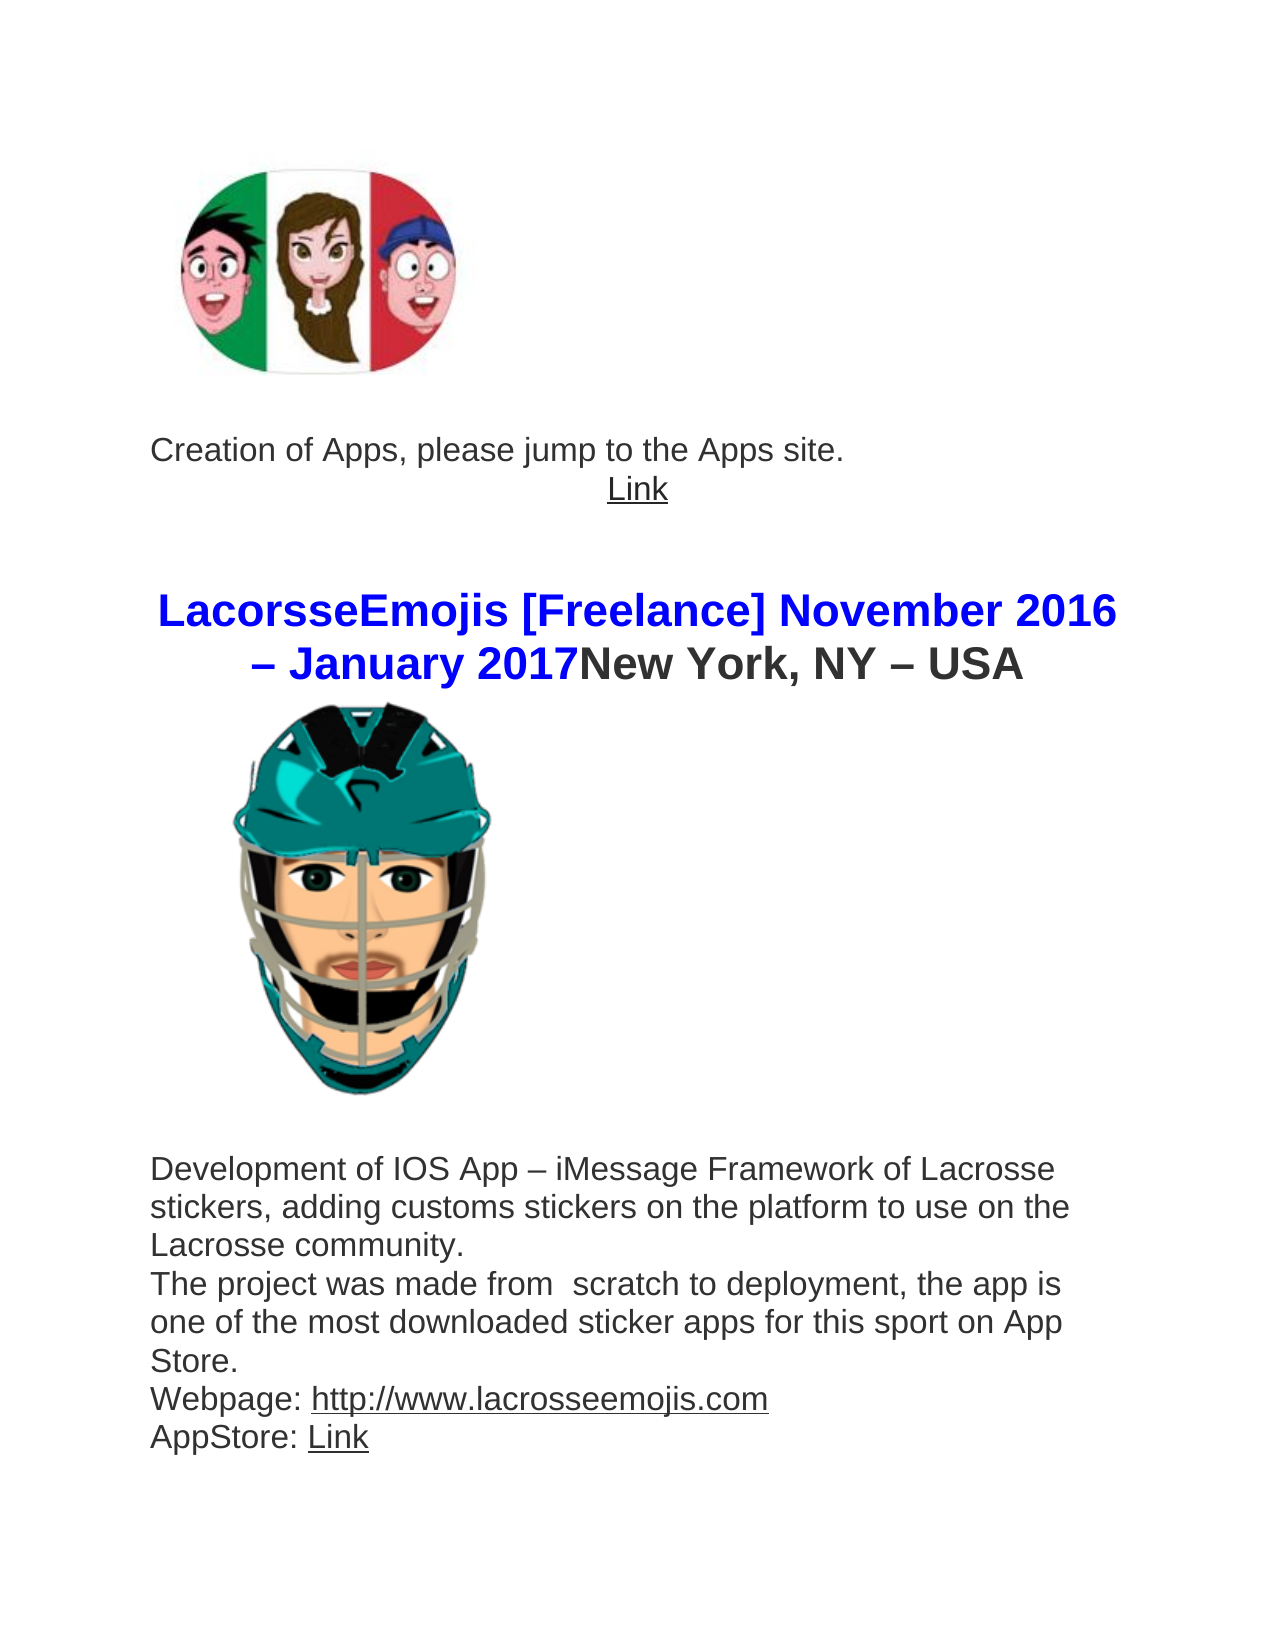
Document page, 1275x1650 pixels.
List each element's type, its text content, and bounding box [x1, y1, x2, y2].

text Creation of Apps, please jump to the Apps site. [150, 430, 1125, 468]
text AppStore: Link [150, 1418, 1125, 1456]
text Link [150, 468, 1125, 507]
text LacorsseEmojis [Freelance] November 2016 – January 2017 New York, NY – USA [150, 584, 1125, 689]
picture [150, 689, 571, 1111]
text Webpage: http://www.lacrosseemojis.com [150, 1379, 1125, 1418]
text The project was made from scratch to deployment, the app is one of the most downloaded sticker apps for this sport on App Store. [150, 1264, 1125, 1379]
text Development of IOS App – iMessage Framework of Lacrosse stickers, adding customs stickers on the platform to use on the Lacrosse community. [150, 1148, 1125, 1264]
picture [150, 150, 478, 392]
